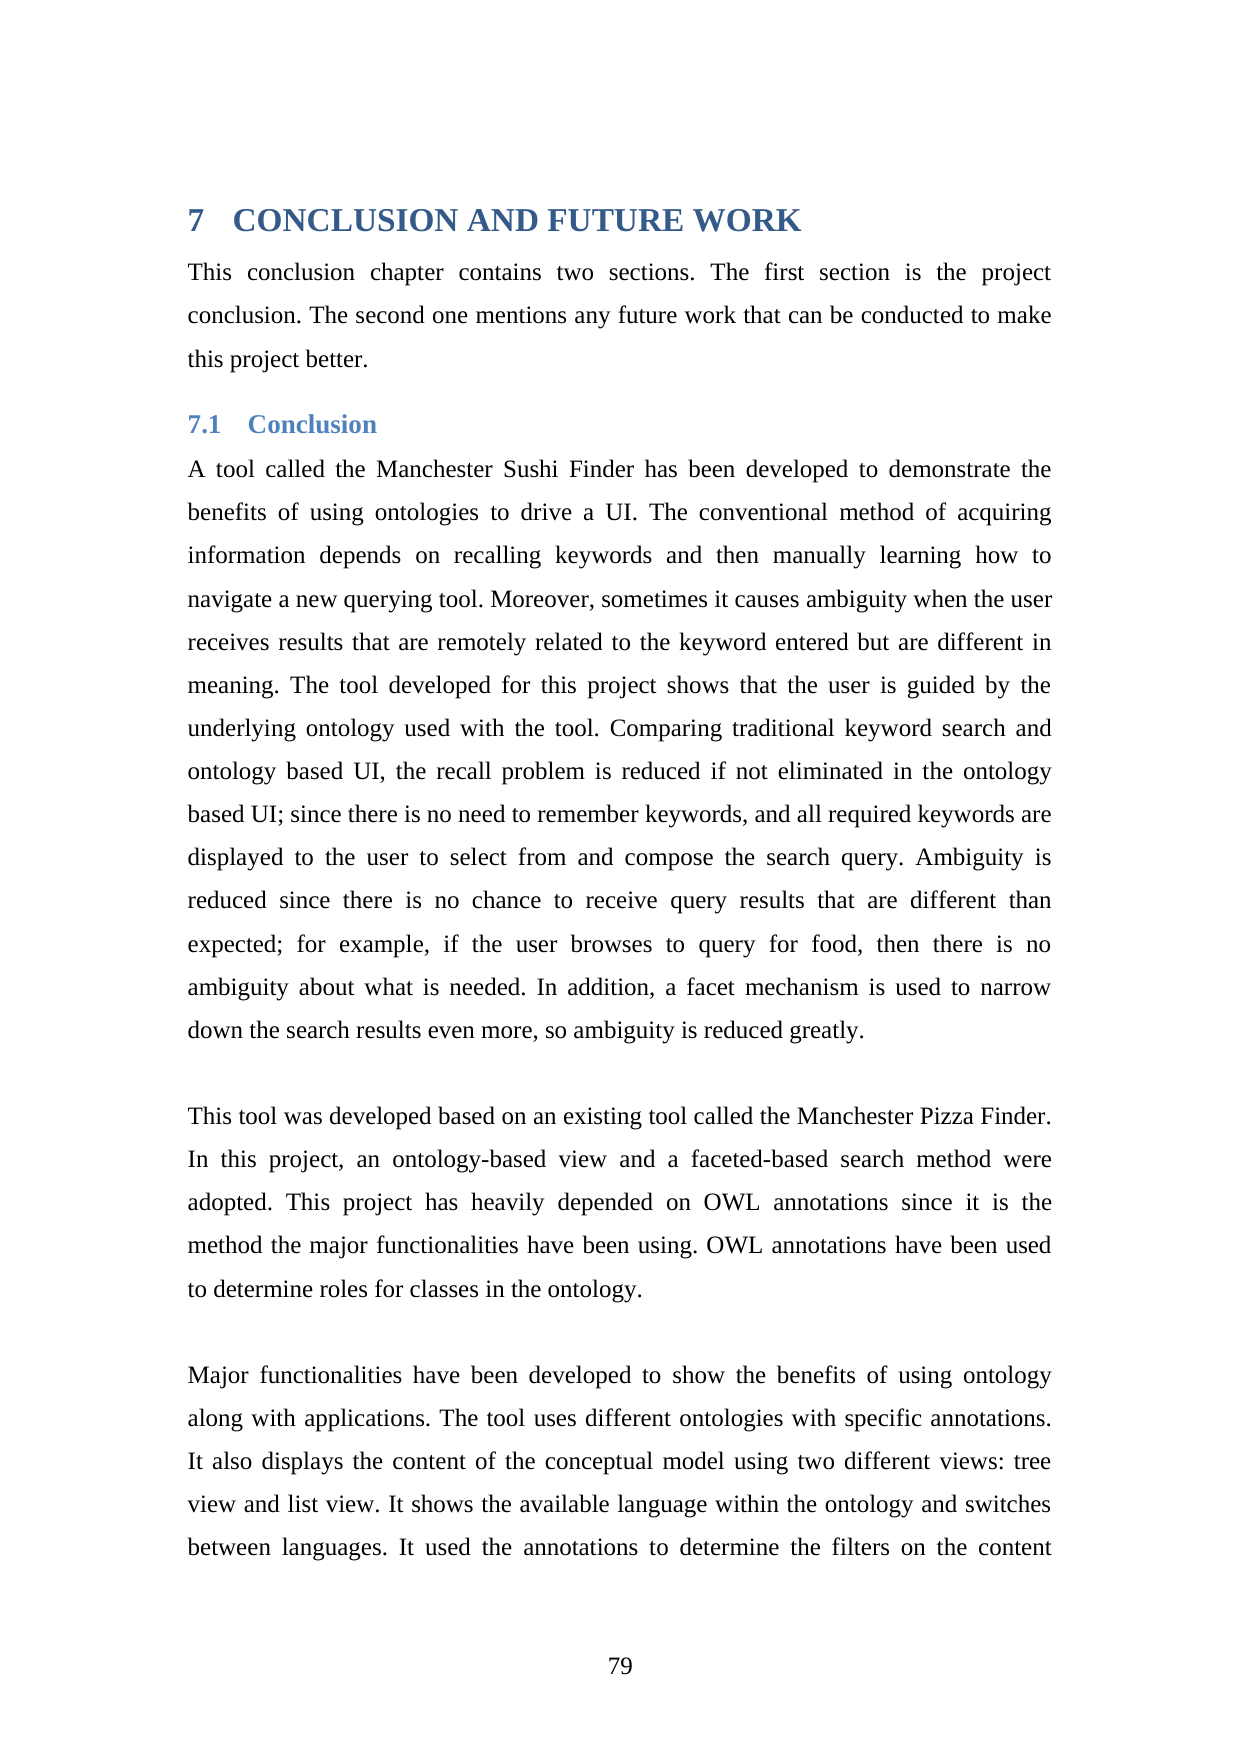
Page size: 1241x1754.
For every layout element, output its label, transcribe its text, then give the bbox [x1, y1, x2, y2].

text This conclusion chapter contains two sections. The first section is the project conclusion. The second one mentions any future work that can be conducted to make this project better. [187, 257, 1053, 372]
text This tool was developed based on an existing tool called the Manchester Pizza Finder. In this project, an ontology-based view and a faceted-based search method were adopted. This project has heavily depended on OWL annotations since it is the method the major functionalities have been using. OWL annotations have been used to determine roles for classes in the ontology. [187, 1101, 1053, 1302]
subtitle Conclusion [187, 408, 1053, 439]
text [187, 1360, 1053, 1561]
text A tool called the Manchester Sushi Finder has been developed to demonstrate the benefits of using ontologies to drive a UI. The conventional method of acquiring information depends on recalling keywords and then manually learning how to navigate a new querying tool. Moreover, sometimes it causes ambiguity when the user receives results that are remotely related to the keyword entered but are different in meaning. The tool developed for this project shows that the user is guided by the underlying ontology used with the tool. Comparing traditional keyword search and ontology based UI, the recall problem is reduced if not eliminated in the ontology based UI; since there is no need to remember keywords, and all required keywords are displayed to the user to select from and compose the search query. Ambiguity is reduced since there is no chance to receive query results that are different than expected; for example, if the user browses to query for food, then there is no ambiguity about what is needed. In addition, a facet mechanism is used to narrow down the search results even more, so ambiguity is reduced greatly. [187, 454, 1053, 1044]
subtitle CONCLUSION AND FUTURE WORK [187, 200, 1053, 238]
